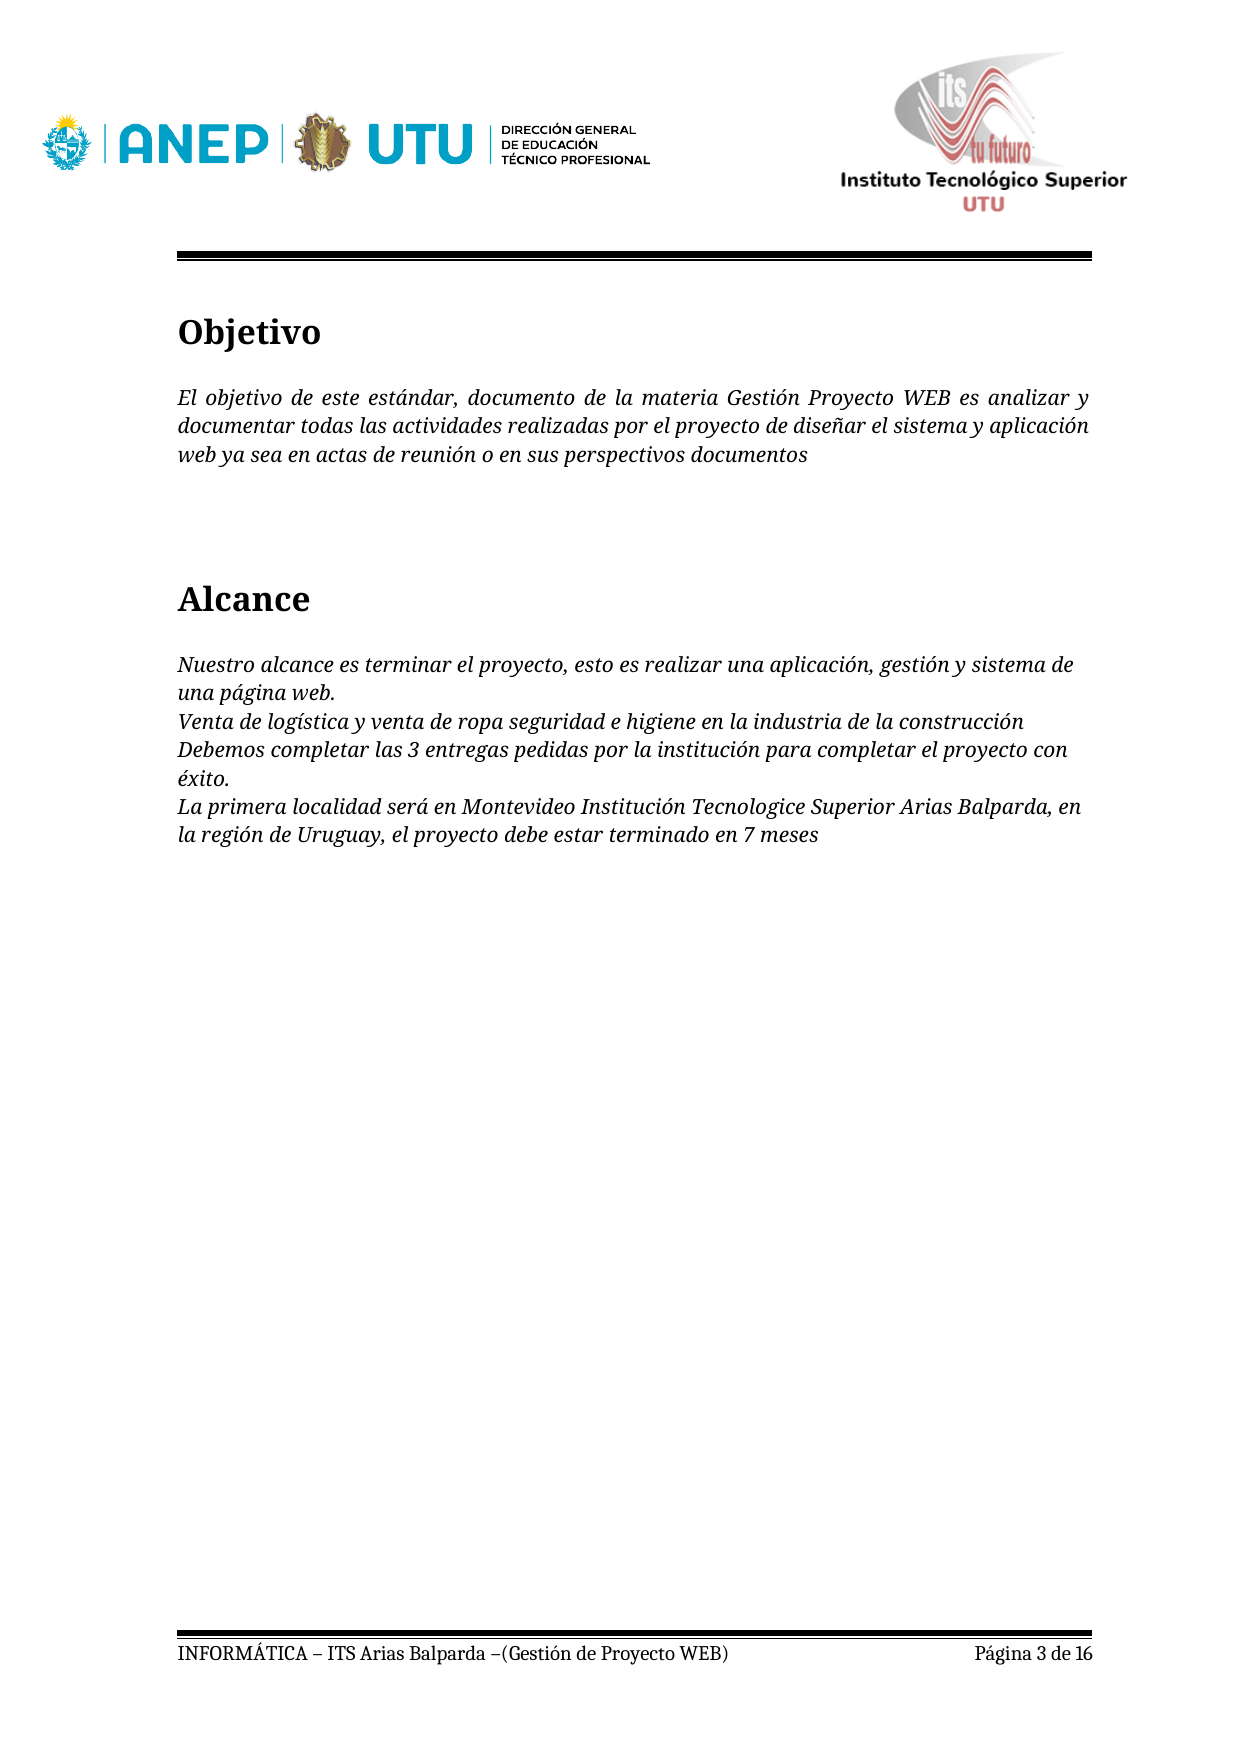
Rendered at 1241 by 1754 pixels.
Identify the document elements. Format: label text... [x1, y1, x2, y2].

text Debemos completar las 3 entregas pedidas por la institución para completar el proyecto con éxito. [177, 735, 1092, 792]
text Objetivo [177, 309, 1092, 354]
text El objetivo de este estándar, documento de la materia Gestión Proyecto WEB es analizar y documentar todas las actividades realizadas por el proyecto de diseñar el sistema y aplicación web ya sea en actas de reunión o en sus perspectivos documentos [177, 383, 1092, 468]
picture [793, 44, 1179, 221]
text Nuestro alcance es terminar el proyecto, esto es realizar una aplicación, gestión y sistema de una página web. [177, 650, 1092, 707]
text Alcance [177, 576, 1092, 621]
text La primera localidad será en Montevideo Institución Tecnologice Superior Arias Balparda, en la región de Uruguay, el proyecto debe estar terminado en 7 meses [177, 792, 1092, 849]
picture [37, 105, 660, 175]
text Venta de logística y venta de ropa seguridad e higiene en la industria de la construcción [177, 707, 1092, 735]
